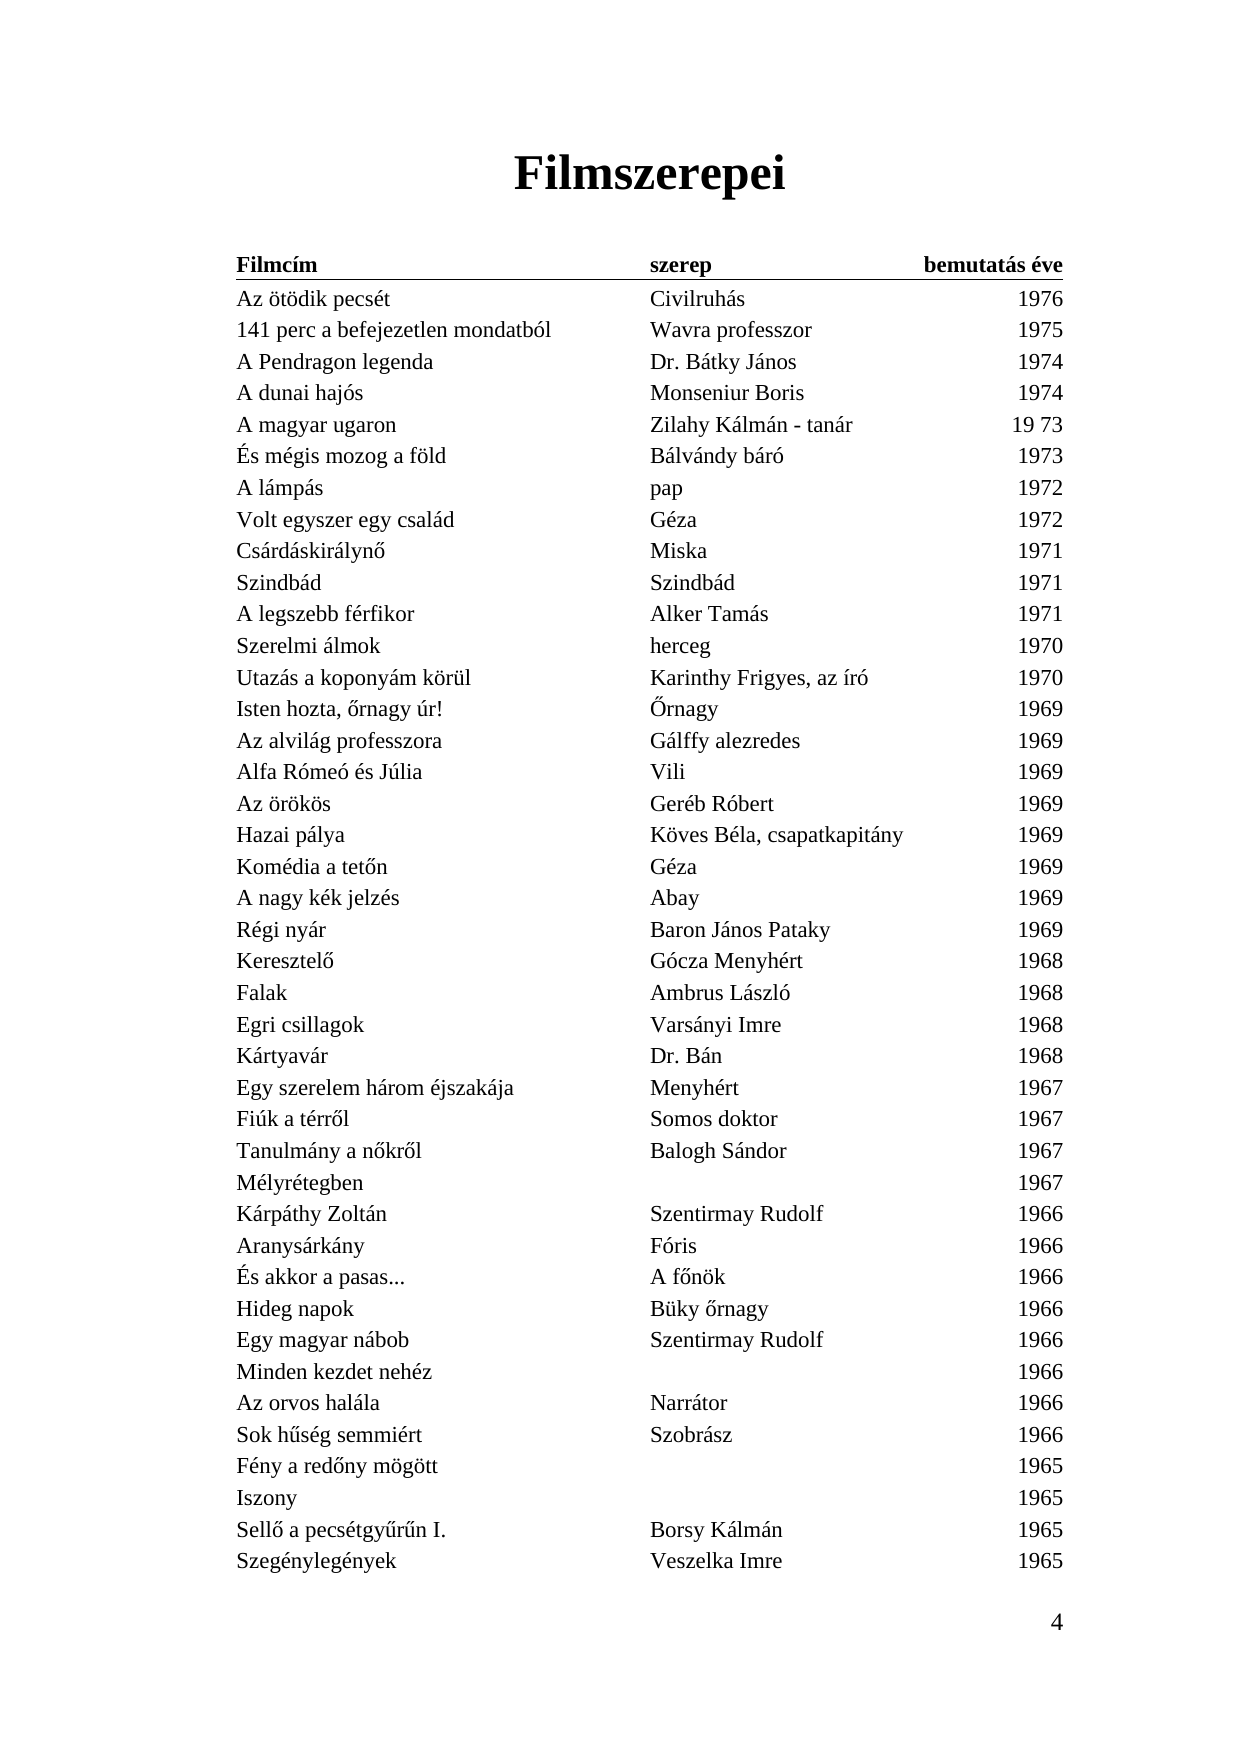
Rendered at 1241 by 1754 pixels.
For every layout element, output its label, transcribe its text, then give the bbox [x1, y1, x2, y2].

text Egy magyar nábob Szentirmay Rudolf 1966 [236, 1326, 1063, 1353]
text Aranysárkány Fóris 1966 [236, 1232, 1063, 1258]
text És akkor a pasas... A főnök 1966 [236, 1263, 1063, 1289]
text Kárpáthy Zoltán Szentirmay Rudolf 1966 [236, 1200, 1063, 1226]
text 141 perc a befejezetlen mondatból Wavra professzor 1975 [236, 316, 1063, 343]
text Hazai pálya Köves Béla, csapatkapitány 1969 [236, 821, 1063, 848]
text Tanulmány a nőkről Balogh Sándor 1967 [236, 1137, 1063, 1163]
list Filmszerepei [236, 143, 1063, 200]
text Régi nyár Baron János Pataky 1969 [236, 916, 1063, 942]
text Mélyrétegben 1967 [236, 1168, 1063, 1195]
text Keresztelő Gócza Menyhért 1968 [236, 948, 1063, 974]
text És mégis mozog a föld Bálvándy báró 1973 [236, 443, 1063, 469]
text Az alvilág professzora Gálffy alezredes 1969 [236, 727, 1063, 753]
text Filmcím szerep bemutatás éve [236, 251, 1063, 279]
text A legszebb férfikor Alker Tamás 1971 [236, 600, 1063, 627]
text Szindbád Szindbád 1971 [236, 569, 1063, 595]
text Kártyavár Dr. Bán 1968 [236, 1042, 1063, 1069]
text Isten hozta, őrnagy úr! Őrnagy 1969 [236, 695, 1063, 721]
text Egy szerelem három éjszakája Menyhért 1967 [236, 1074, 1063, 1100]
text Utazás a koponyám körül Karinthy Frigyes, az író 1970 [236, 663, 1063, 690]
text Csárdáskirálynő Miska 1971 [236, 537, 1063, 564]
text Alfa Rómeó és Júlia Vili 1969 [236, 758, 1063, 784]
text A nagy kék jelzés Abay 1969 [236, 884, 1063, 911]
text Hideg napok Büky őrnagy 1966 [236, 1295, 1063, 1321]
text Az orvos halála Narrátor 1966 [236, 1389, 1063, 1416]
text Komédia a tetőn Géza 1969 [236, 853, 1063, 879]
text Szerelmi álmok herceg 1970 [236, 632, 1063, 658]
text Volt egyszer egy család Géza 1972 [236, 506, 1063, 532]
text Iszony 1965 [236, 1484, 1063, 1511]
text Minden kezdet nehéz 1966 [236, 1358, 1063, 1384]
text Fiúk a térről Somos doktor 1967 [236, 1105, 1063, 1132]
text Fény a redőny mögött 1965 [236, 1453, 1063, 1479]
text Szegénylegények Veszelka Imre 1965 [236, 1547, 1063, 1574]
text A Pendragon legenda Dr. Bátky János 1974 [236, 348, 1063, 374]
text Egri csillagok Varsányi Imre 1968 [236, 1011, 1063, 1037]
text Az örökös Geréb Róbert 1969 [236, 790, 1063, 816]
text Sellő a pecsétgyűrűn I. Borsy Kálmán 1965 [236, 1516, 1063, 1542]
text A magyar ugaron Zilahy Kálmán - tanár 19 73 [236, 411, 1063, 437]
text Az ötödik pecsét Civilruhás 1976 [236, 285, 1063, 311]
text Sok hűség semmiért Szobrász 1966 [236, 1421, 1063, 1447]
text A lámpás pap 1972 [236, 474, 1063, 501]
text Falak Ambrus László 1968 [236, 979, 1063, 1006]
text A dunai hajós Monseniur Boris 1974 [236, 379, 1063, 406]
